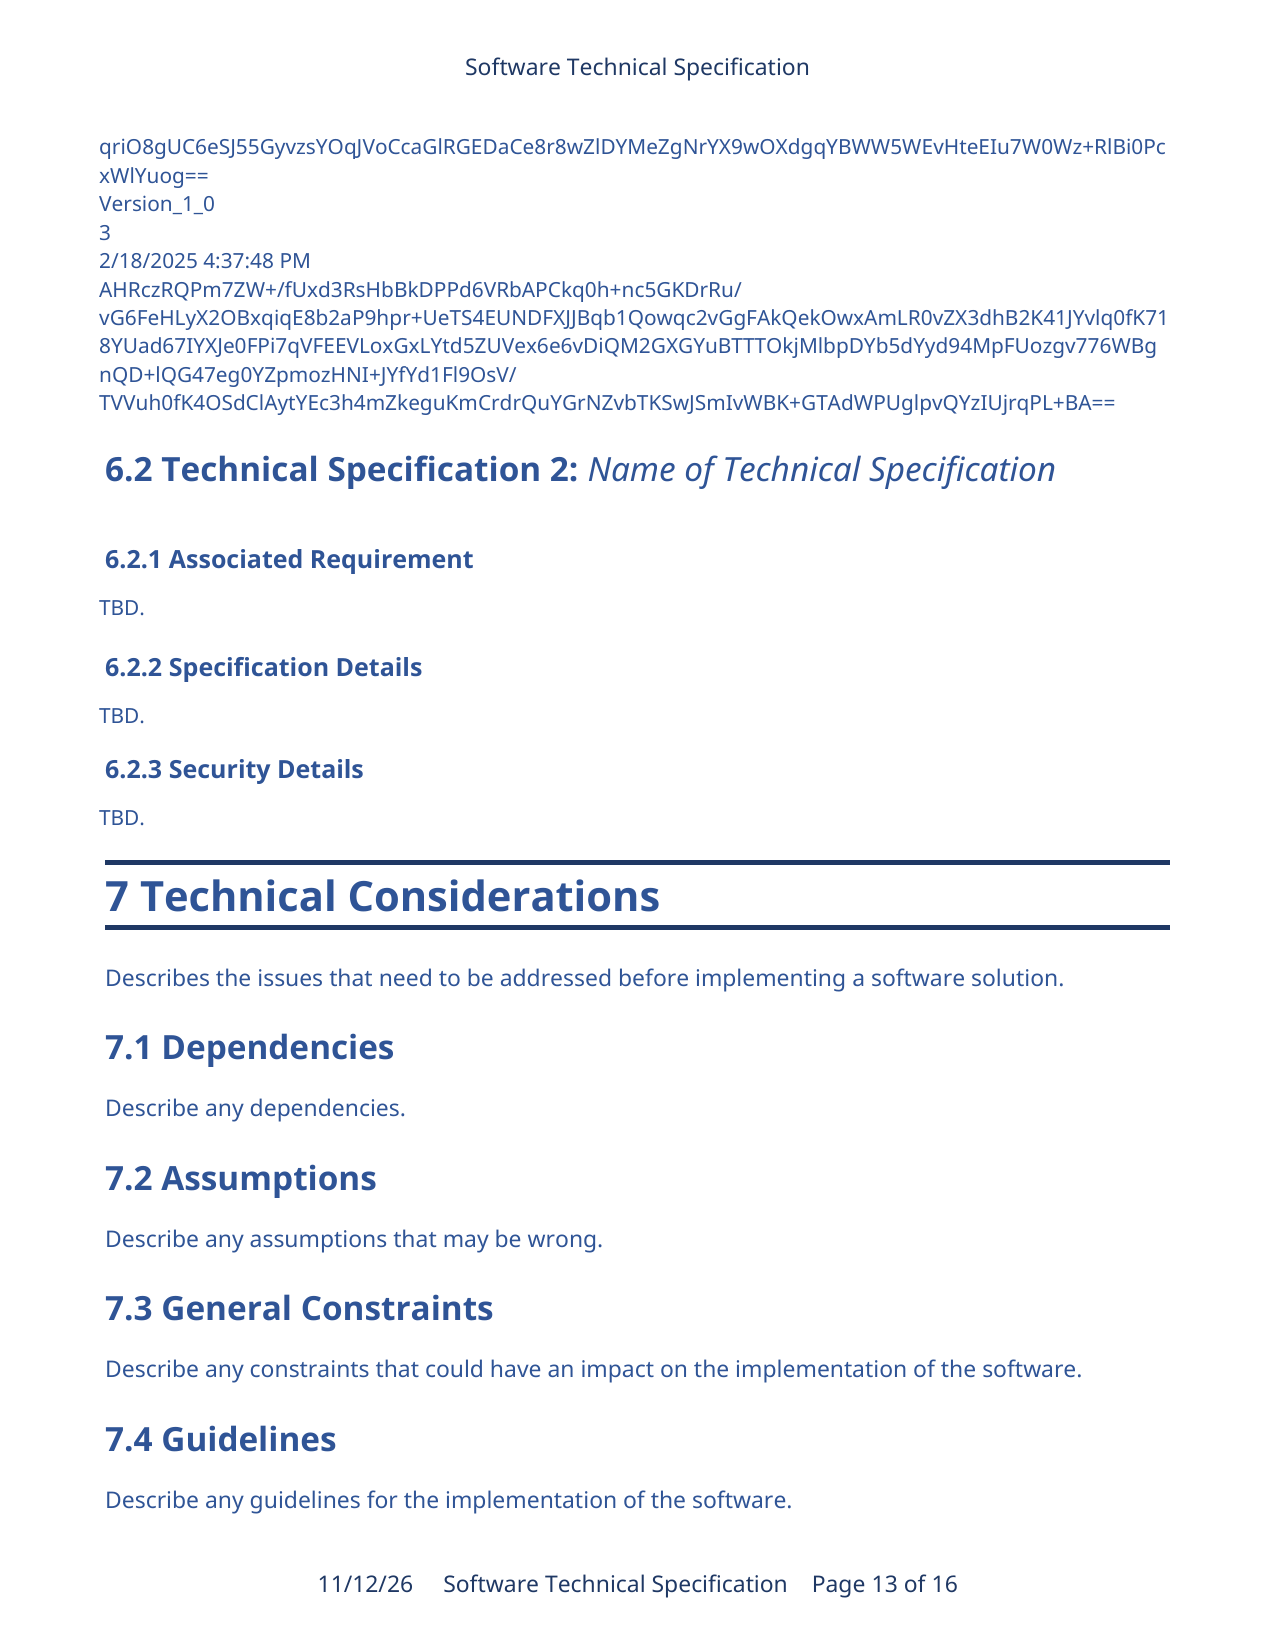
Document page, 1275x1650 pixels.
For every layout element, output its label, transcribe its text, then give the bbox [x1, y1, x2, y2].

subtitle Assumptions [105, 1154, 1170, 1200]
subtitle Specification Details [105, 650, 1170, 684]
text AHRczRQPm7ZW+/fUxd3RsHbBkDPPd6VRbAPCkq0h+nc5GKDrRu/vG6FeHLyX2OBxqiqE8b2aP9hpr+UeTS4EUNDFXJJBqb1Qowqc2vGgFAkQekOwxAmLR0vZX3dhB2K41JYvlq0fK718YUad67IYXJe0FPi7qVFEEVLoxGxLYtd5ZUVex6e6vDiQM2GXGYuBTTTOkjMlbpDYb5dYyd94MpFUozgv776WBgnQD+lQG47eg0YZpmozHNI+JYfYd1Fl9OsV/TVVuh0fK4OSdClAytYEc3h4mZkeguKmCrdrQuYGrNZvbTKSwJSmIvWBK+GTAdWPUglpvQYzIUjrqPL+BA== [99, 275, 1170, 417]
text Describe any guidelines for the implementation of the software. [105, 1484, 1170, 1515]
subtitle General Constraints [105, 1285, 1170, 1331]
text Describe any constraints that could have an impact on the implementation of the software. [105, 1353, 1170, 1384]
subtitle Technical Considerations [105, 865, 1170, 925]
text TBD. [99, 701, 1170, 729]
subtitle Dependencies [105, 1024, 1170, 1069]
subtitle Guidelines [105, 1416, 1170, 1461]
text 2/18/2025 4:37:48 PM [99, 246, 1170, 275]
text 3 [99, 218, 1170, 246]
text Describe any dependencies. [105, 1092, 1170, 1123]
text Describes the issues that need to be addressed before implementing a software solution. [105, 961, 1170, 993]
subtitle Security Details [105, 752, 1170, 786]
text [99, 132, 1170, 189]
text Version_1_0 [99, 189, 1170, 218]
subtitle Technical Specification 2: Name of Technical Specification [105, 445, 1170, 491]
subtitle Associated Requirement [105, 542, 1170, 576]
text TBD. [99, 593, 1170, 621]
text Describe any assumptions that may be wrong. [105, 1223, 1170, 1254]
text TBD. [99, 803, 1170, 831]
